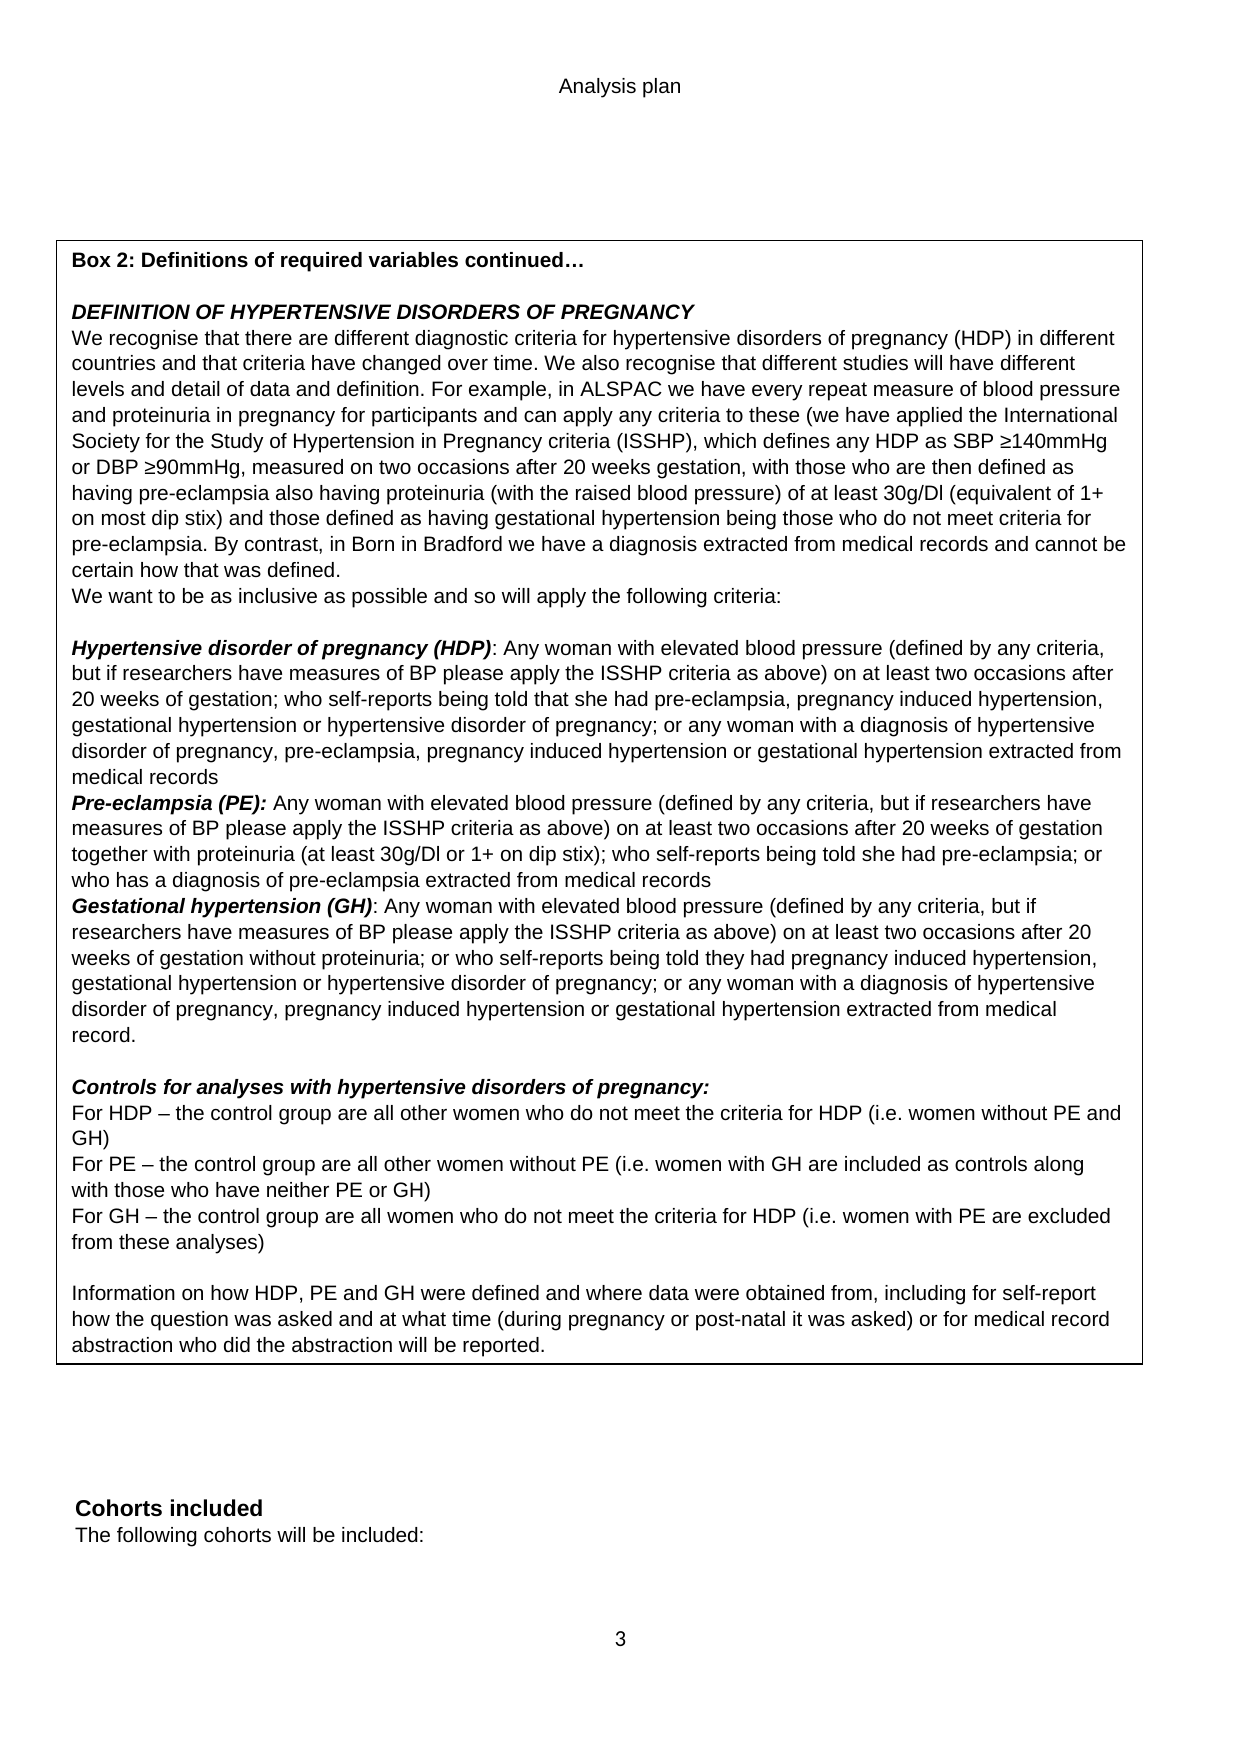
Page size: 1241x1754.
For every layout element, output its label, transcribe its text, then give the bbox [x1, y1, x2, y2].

text The following cohorts will be included: [75, 1523, 1165, 1547]
subtitle Cohorts included [75, 1495, 1165, 1521]
